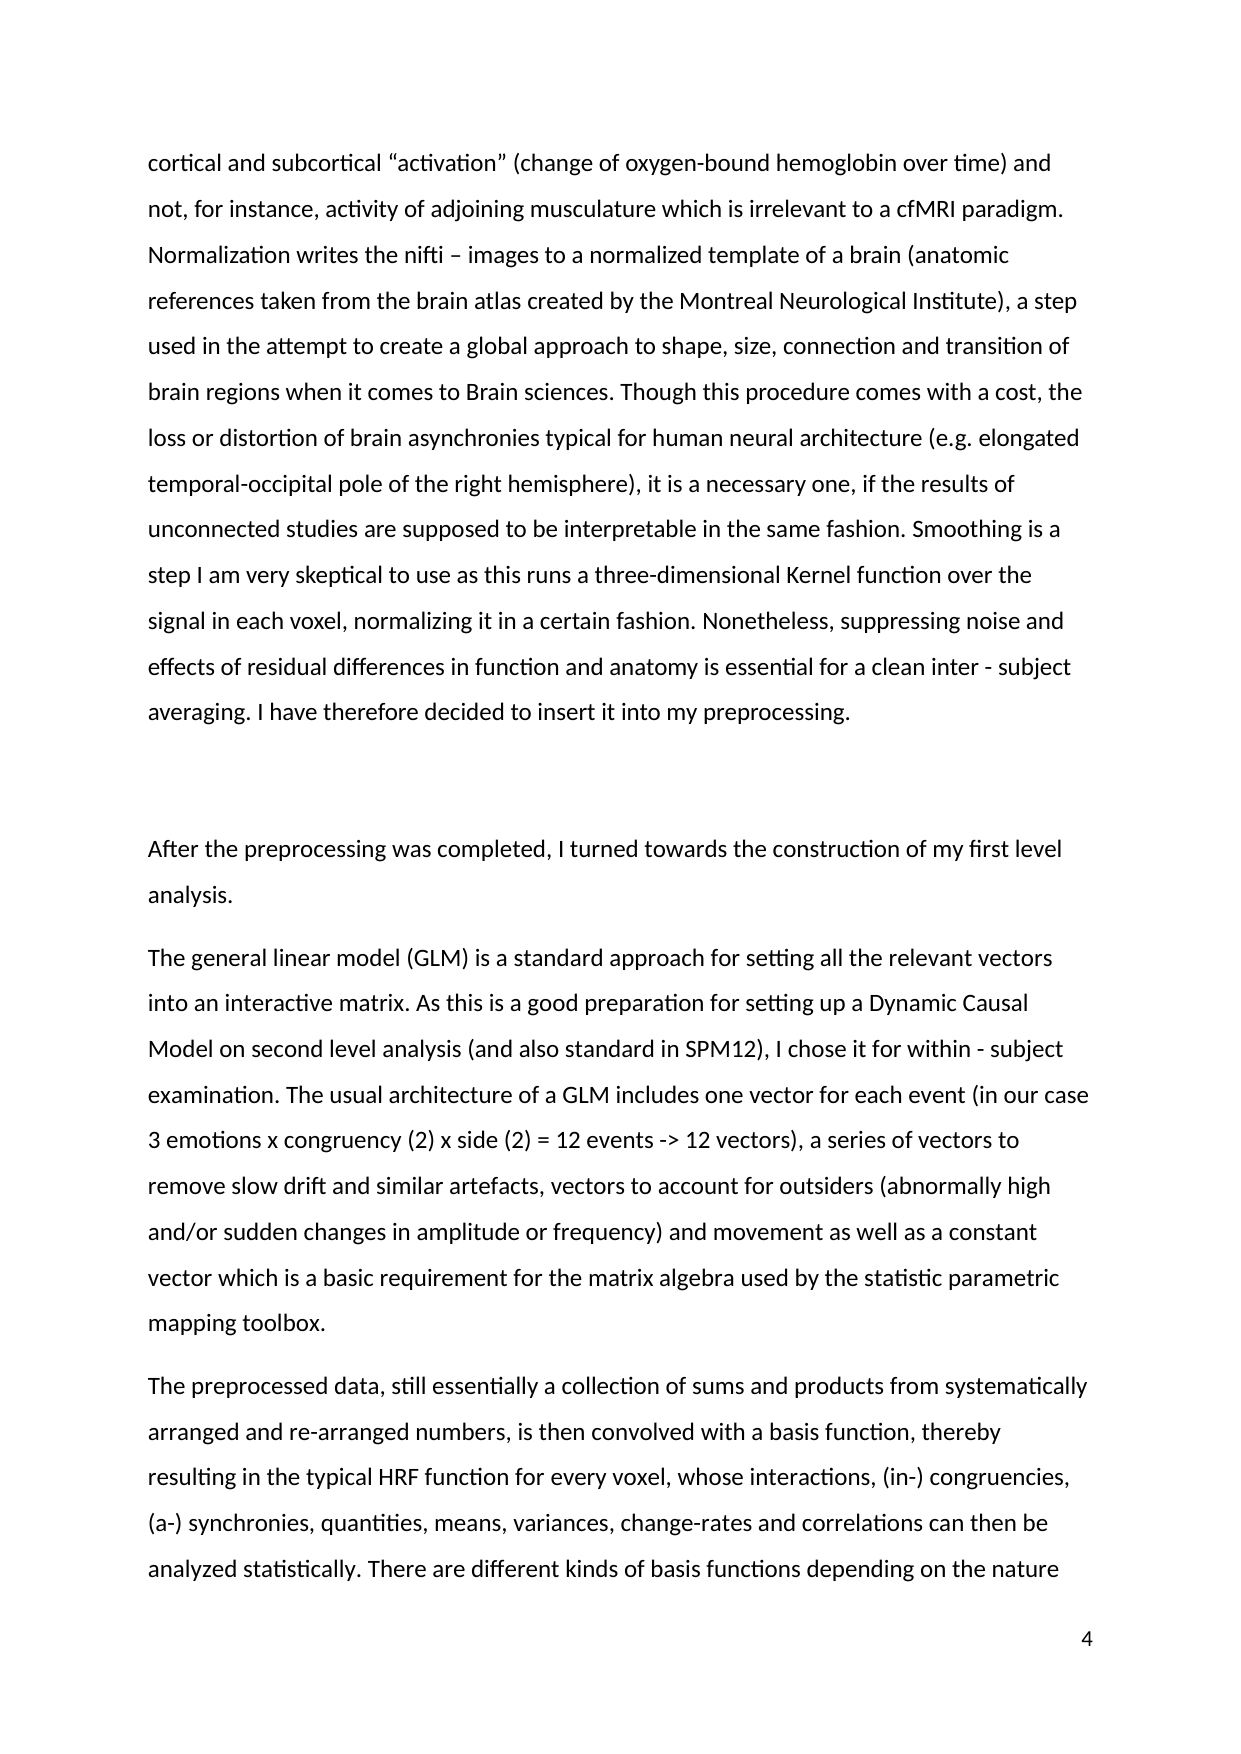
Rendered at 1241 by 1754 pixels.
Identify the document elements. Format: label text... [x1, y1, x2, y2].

text The general linear model (GLM) is a standard approach for setting all the relevant vectors into an interactive matrix. As this is a good preparation for setting up a Dynamic Causal Model on second level analysis (and also standard in SPM12), I chose it for within - subject examination. The usual architecture of a GLM includes one vector for each event (in our case 3 emotions x congruency (2) x side (2) = 12 events -> 12 vectors), a series of vectors to remove slow drift and similar artefacts, vectors to account for outsiders (abnormally high and/or sudden changes in amplitude or frequency) and movement as well as a constant vector which is a basic requirement for the matrix algebra used by the statistic parametric mapping toolbox. [148, 942, 1093, 1338]
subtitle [148, 148, 1093, 727]
text After the preprocessing was completed, I turned towards the construction of my first level analysis. [148, 834, 1093, 910]
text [148, 1370, 1093, 1583]
